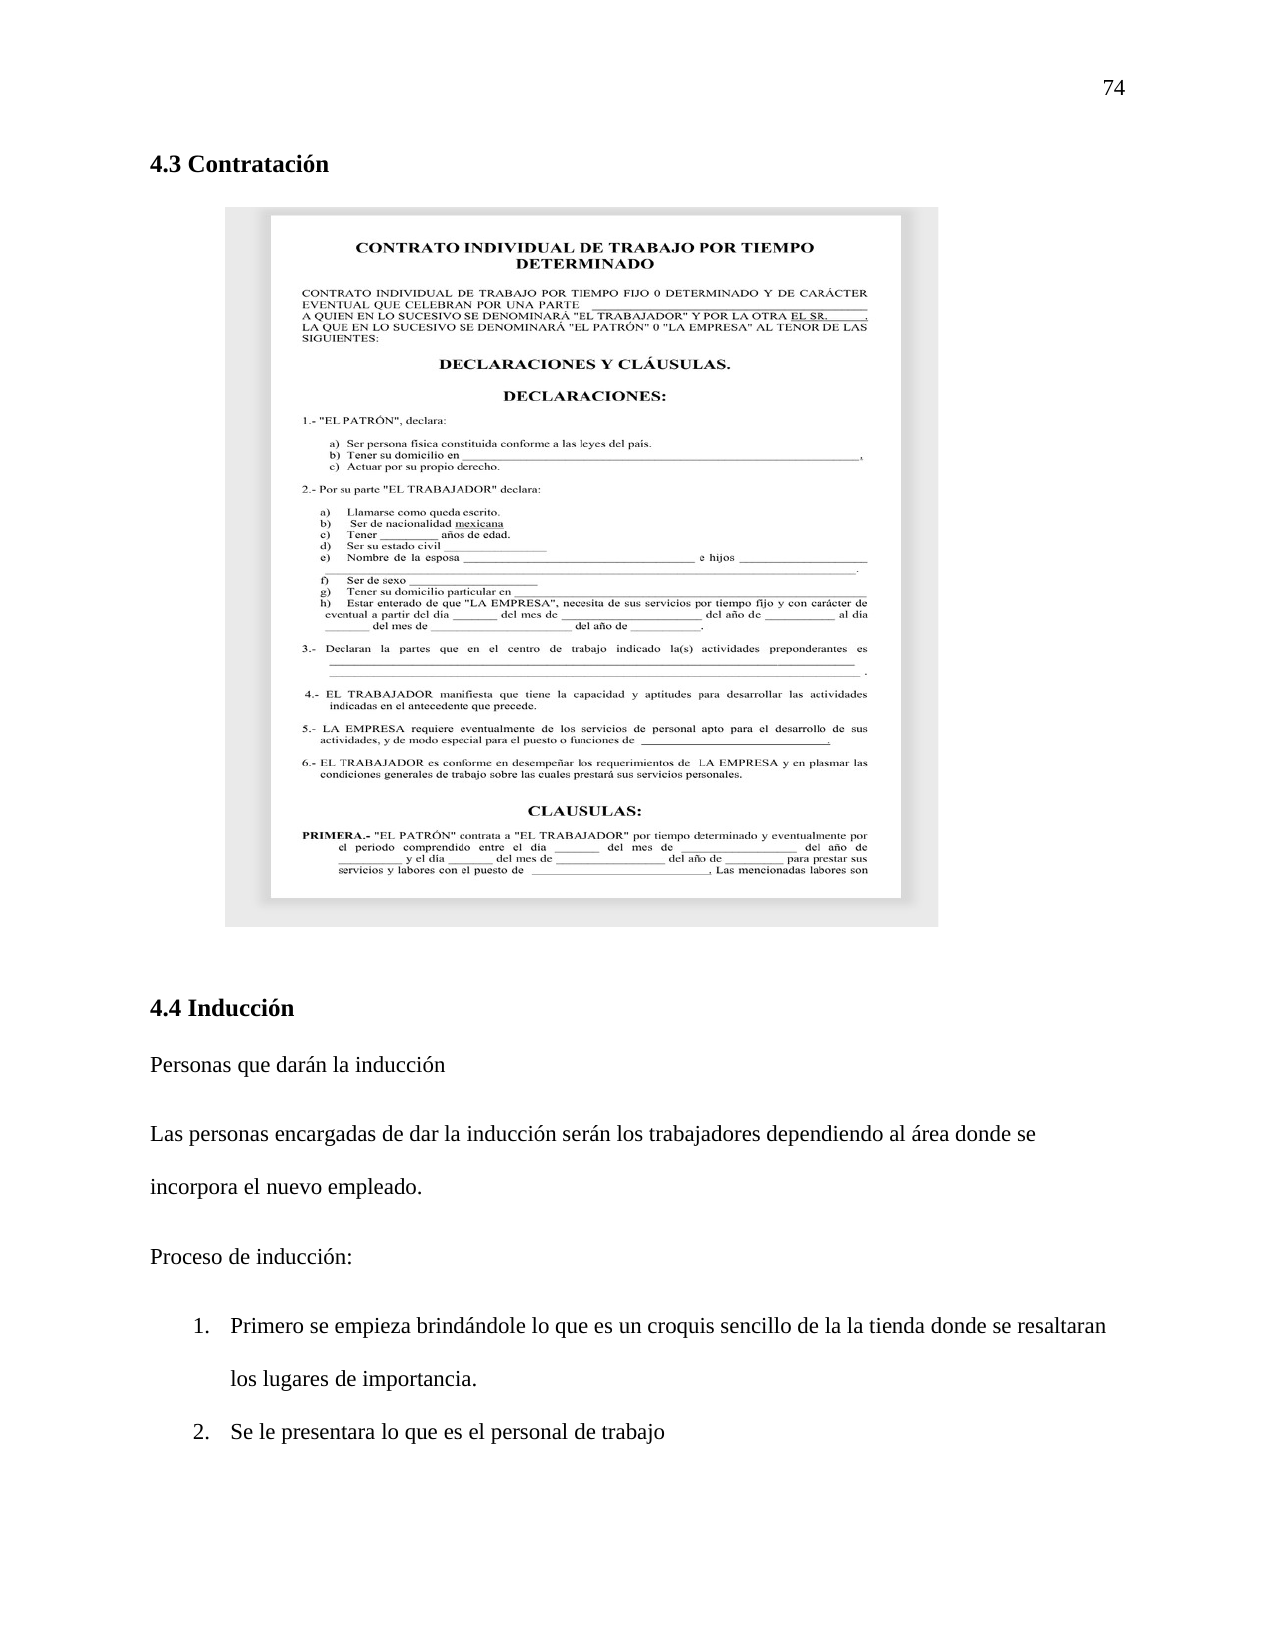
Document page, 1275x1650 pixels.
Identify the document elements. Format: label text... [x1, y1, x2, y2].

list Se le presentara lo que es el personal de trabajo [193, 1418, 1248, 1444]
text Personas que darán la inducción [150, 1051, 1248, 1078]
list Primero se empieza brindándole lo que es un croquis sencillo de la la tienda donde se resaltaran los lugares de importancia. [193, 1312, 1107, 1391]
subtitle Inducción [150, 993, 1248, 1022]
picture [225, 207, 939, 927]
subtitle Contratación [150, 149, 1248, 178]
text Las personas encargadas de dar la inducción serán los trabajadores dependiendo al área donde se incorpora el nuevo empleado. [150, 1121, 1039, 1199]
text Proceso de inducción: [150, 1243, 1248, 1269]
